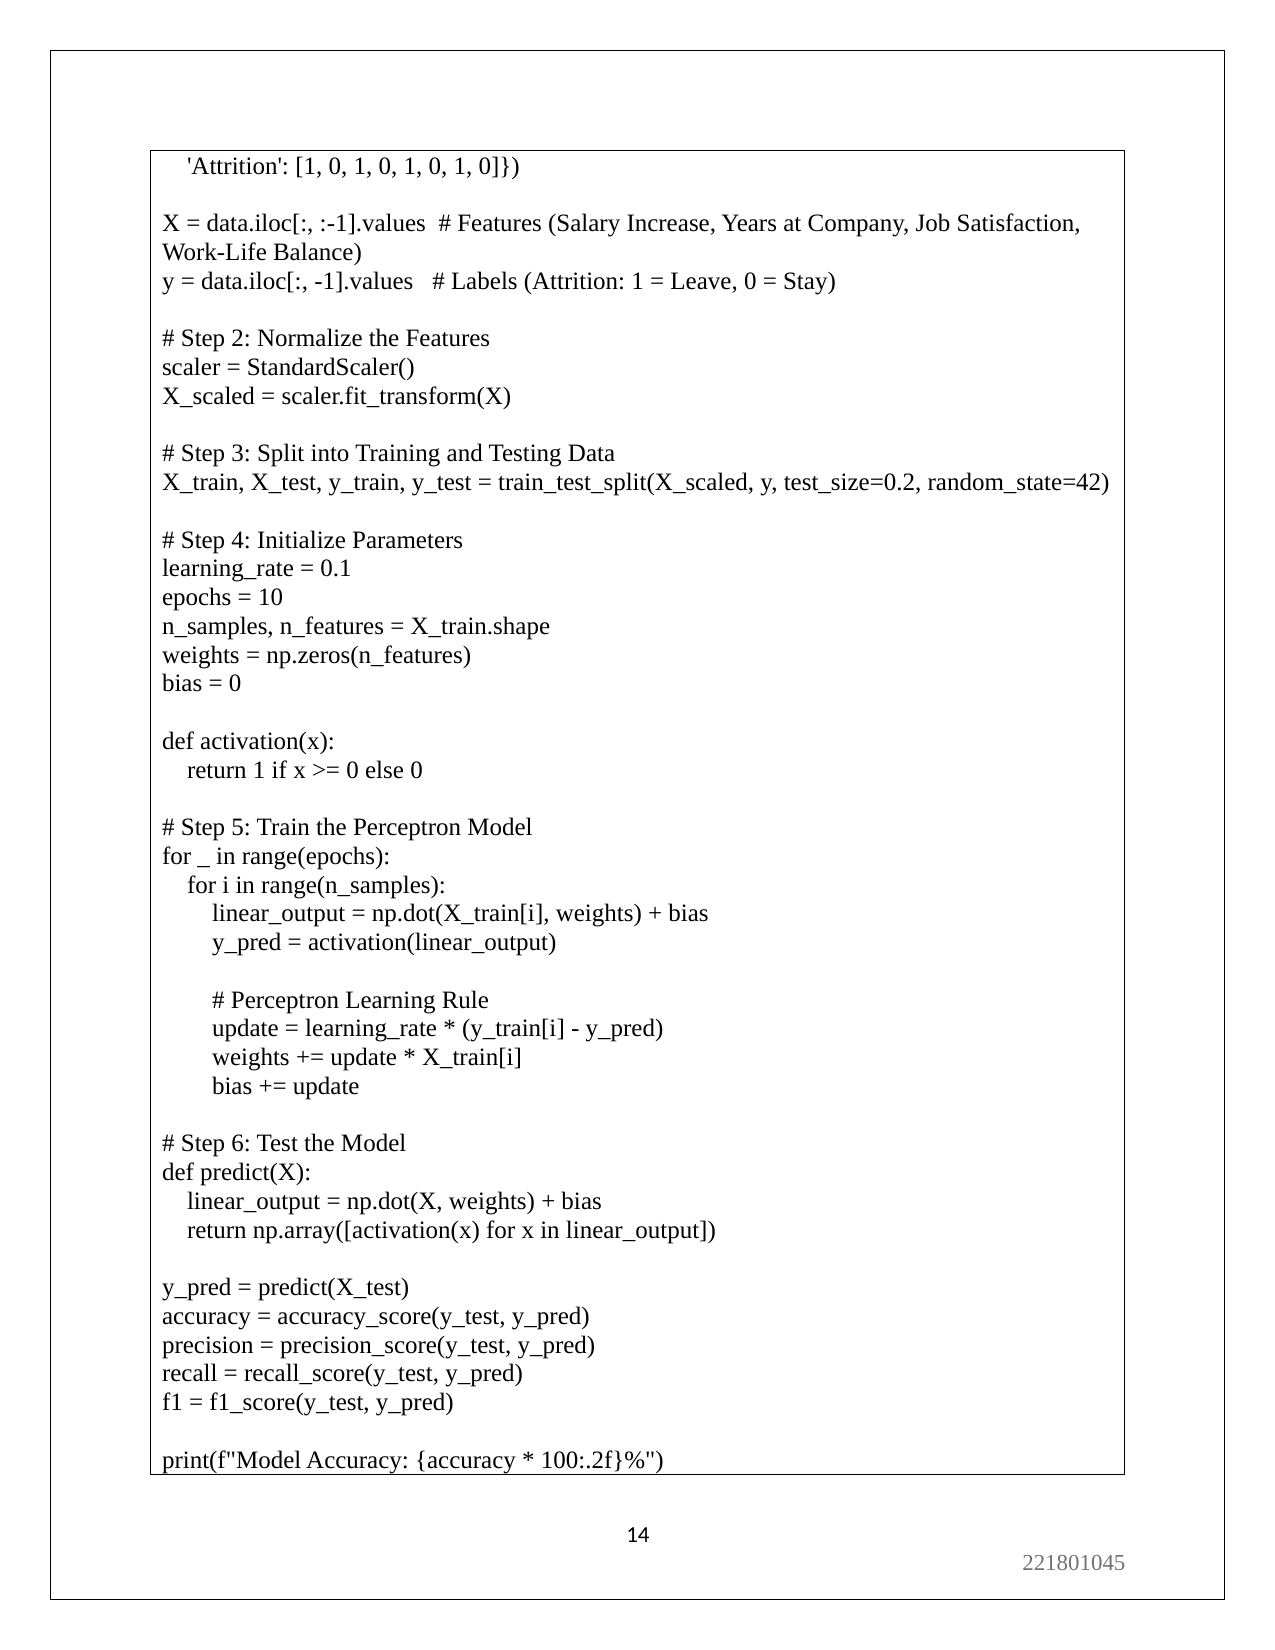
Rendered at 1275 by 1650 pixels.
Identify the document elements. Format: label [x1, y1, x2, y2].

table_header [151, 151, 1124, 1473]
